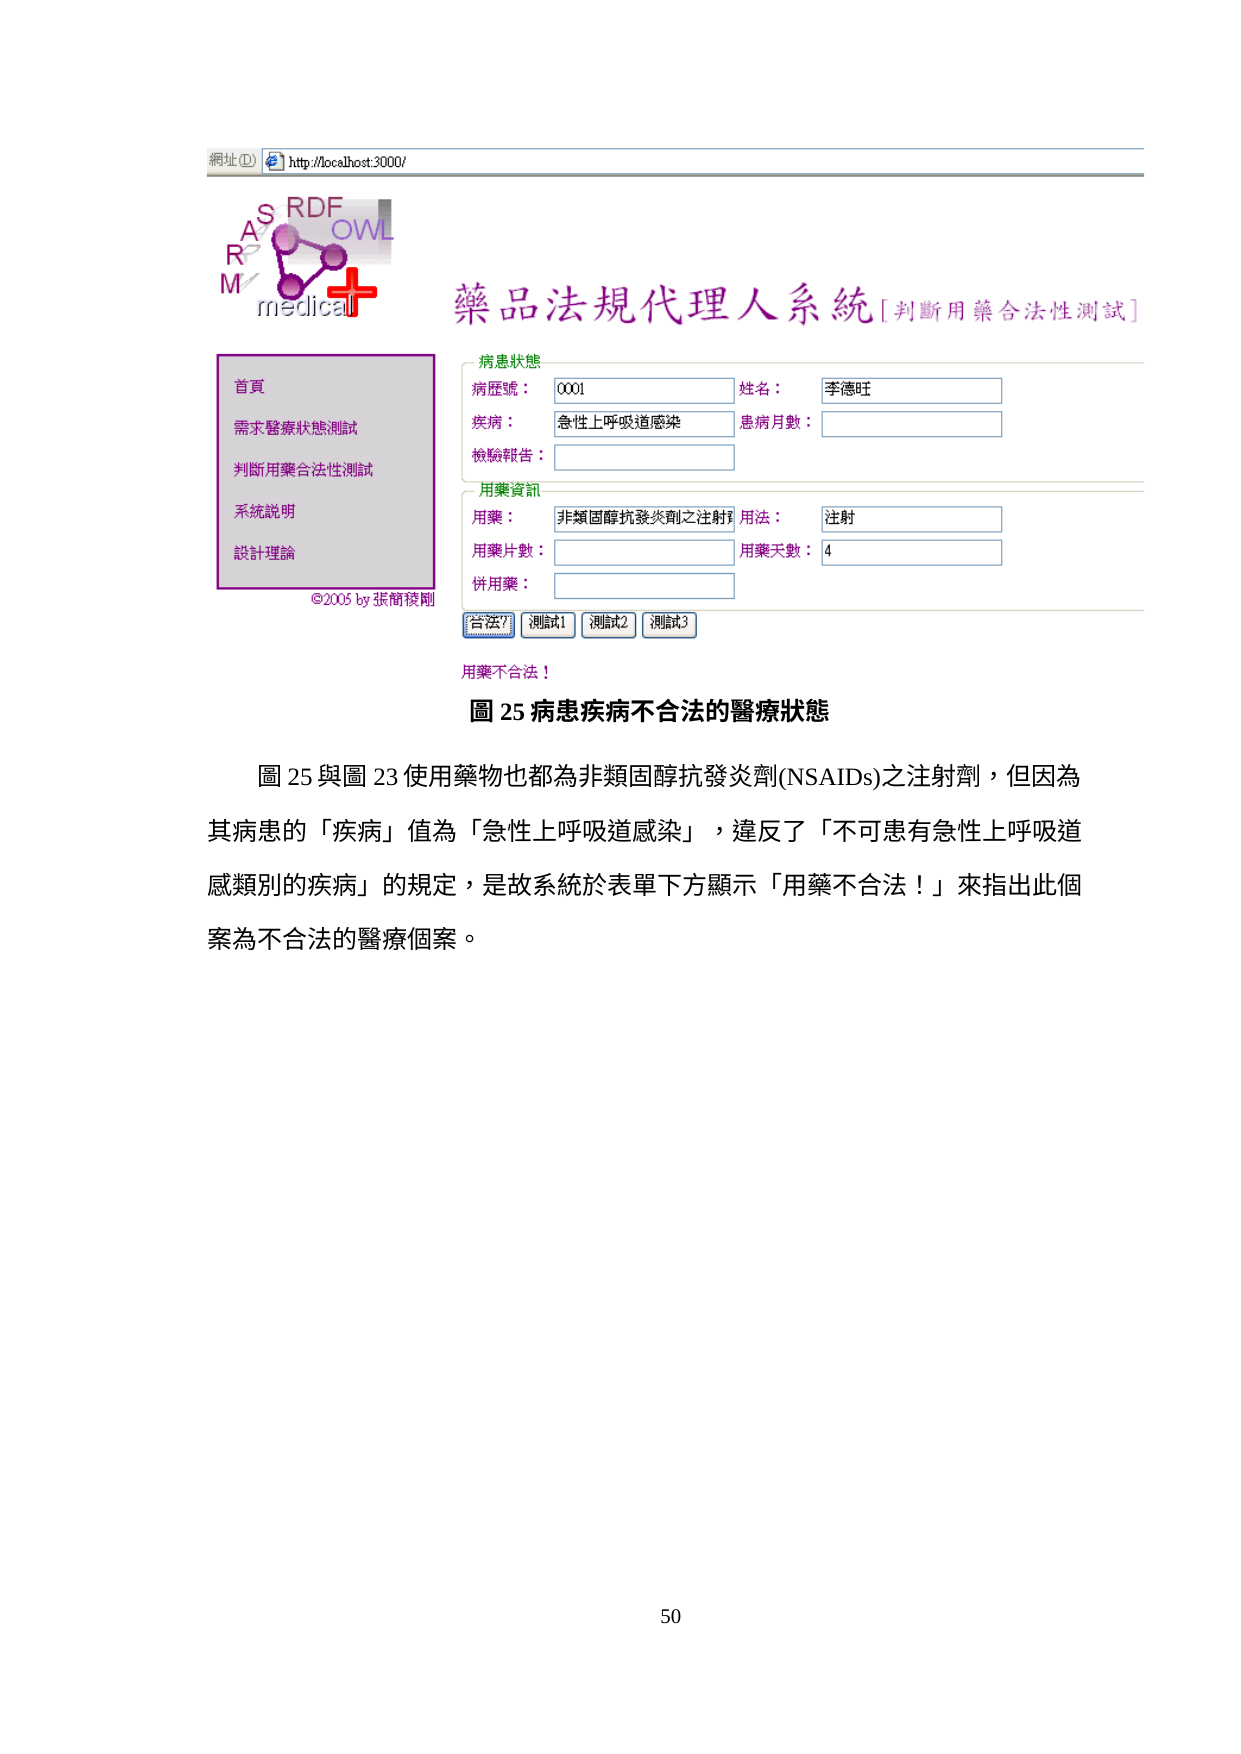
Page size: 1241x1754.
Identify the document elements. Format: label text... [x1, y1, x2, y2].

picture [206, 147, 1145, 692]
text 圖 25病患疾病不合法的醫療狀態 [207, 692, 1092, 728]
text 圖 25與圖 23使用藥物也都為非類固醇抗發炎劑(NSAIDs)之注射劑，但因為其病患的「疾病」值為「急性上呼吸道感染」，違反了「不可患有急性上呼吸道感類別的疾病」的規定，是故系統於表單下方顯示「用藥不合法！」來指出此個案為不合法的醫療個案。 [207, 757, 1092, 956]
